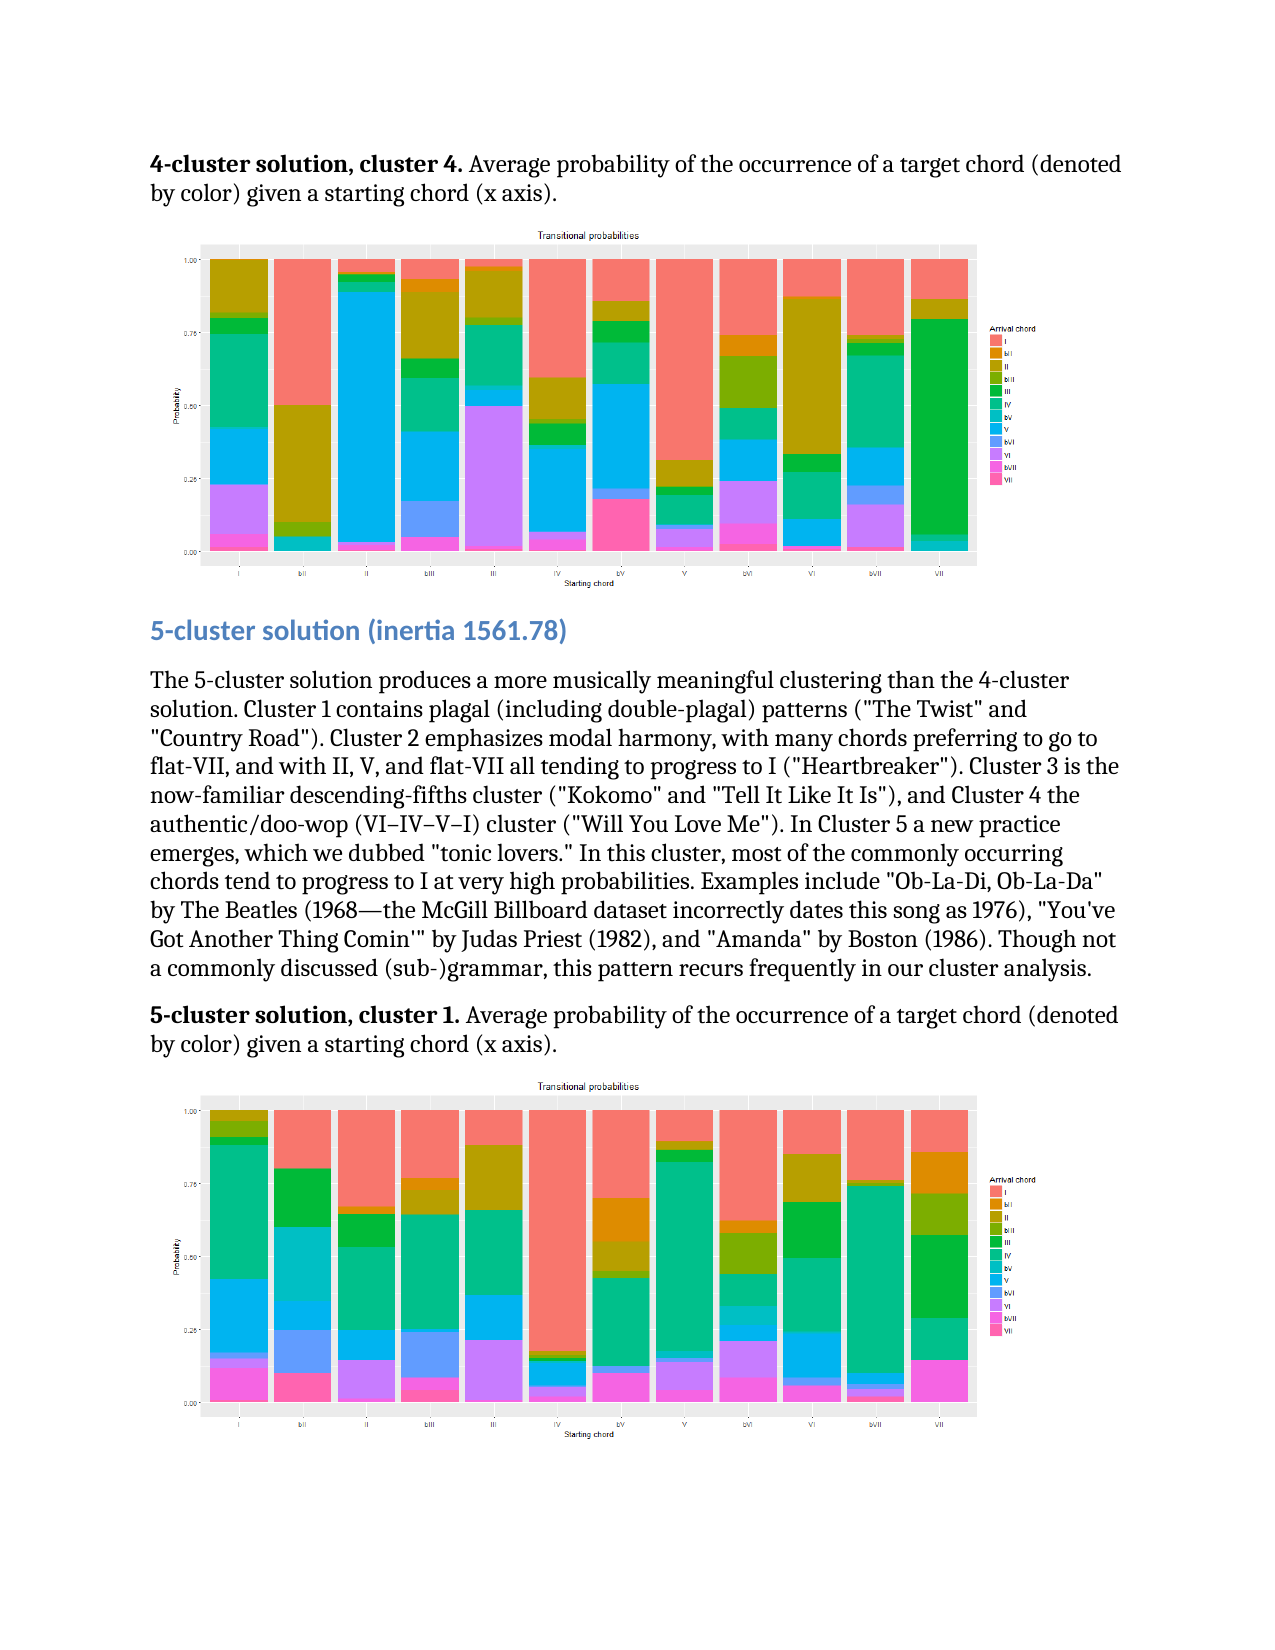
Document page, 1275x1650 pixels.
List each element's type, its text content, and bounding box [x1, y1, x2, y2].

text The 5-cluster solution produces a more musically meaningful clustering than the 4-cluster solution. Cluster 1 contains plagal (including double-plagal) patterns ("The Twist" and "Country Road"). Cluster 2 emphasizes modal harmony, with many chords preferring to go to flat-VII, and with II, V, and flat-VII all tending to progress to I ("Heartbreaker"). Cluster 3 is the now-familiar descending-fifths cluster ("Kokomo" and "Tell It Like It Is"), and Cluster 4 the authentic/doo-wop (VI–IV–V–I) cluster ("Will You Love Me"). In Cluster 5 a new practice emerges, which we dubbed "tonic lovers." In this cluster, most of the commonly occurring chords tend to progress to I at very high probabilities. Examples include "Ob-La-Di, Ob-La-Da" by The Beatles (1968―the McGill Billboard dataset incorrectly dates this song as 1976), "You've Got Another Thing Comin'" by Judas Priest (1982), and "Amanda" by Boston (1986). Though not a commonly discussed (sub-)grammar, this pattern recurs frequently in our cluster analysis. [150, 666, 1125, 982]
text 4-cluster solution, cluster 4. Average probability of the occurrence of a target chord (denoted by color) given a starting chord (x axis). [150, 150, 1125, 207]
picture [168, 226, 1044, 591]
subtitle 5-cluster solution (inertia 1561.78) [150, 612, 1125, 647]
picture [168, 1077, 1044, 1442]
text 5-cluster solution, cluster 1. Average probability of the occurrence of a target chord (denoted by color) given a starting chord (x axis). [150, 1001, 1125, 1058]
